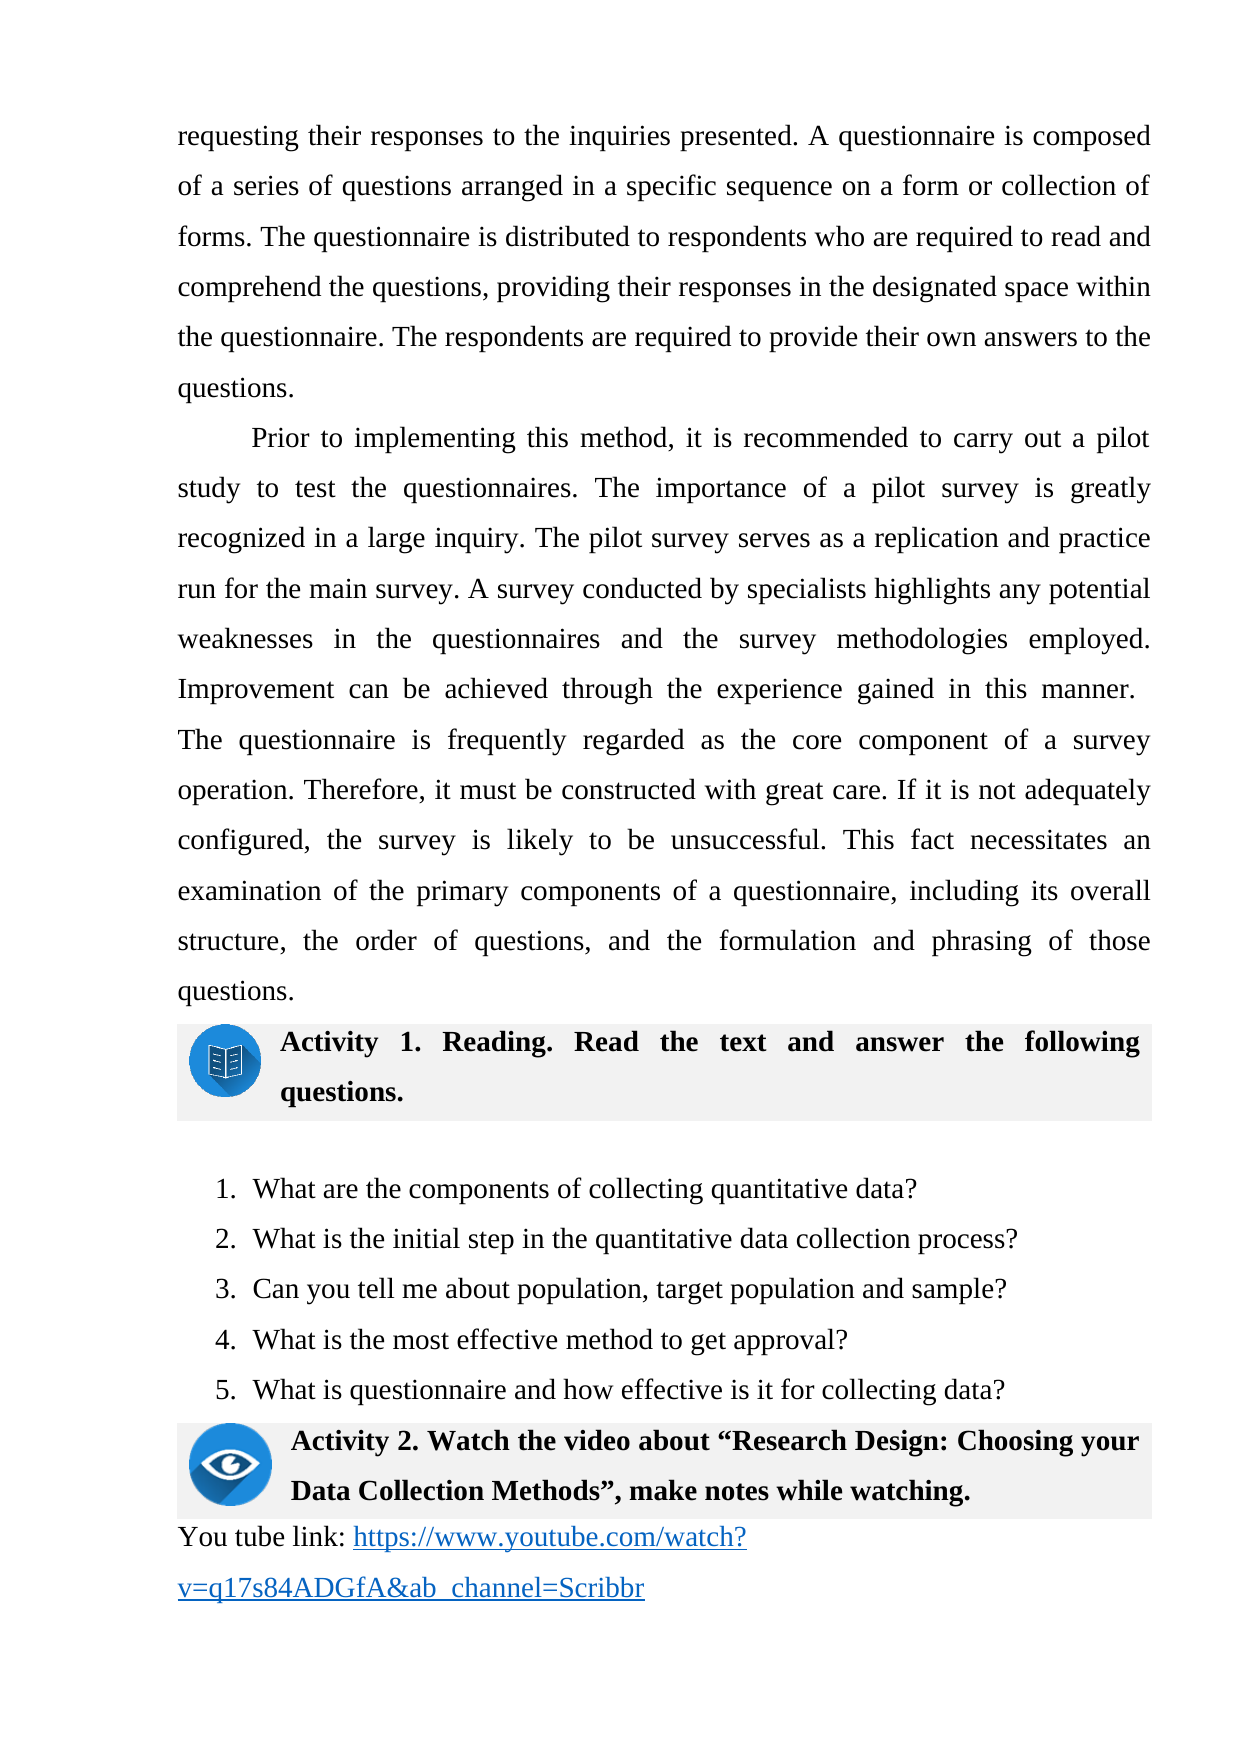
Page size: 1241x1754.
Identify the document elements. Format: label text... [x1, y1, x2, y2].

picture [189, 1423, 272, 1506]
list What is the initial step in the quantitative data collection process? [215, 1221, 1152, 1255]
text You tube link: https://www.youtube.com/watch?v=q17s84ADGfA&ab_channel=Scribbr [177, 1519, 1152, 1603]
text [177, 118, 1152, 403]
text Prior to implementing this method, it is recommended to carry out a pilot study to test the questionnaires. The importance of a pilot survey is greatly recognized in a large inquiry. The pilot survey serves as a replication and practice run for the main survey. A survey conducted by specialists highlights any potential weaknesses in the questionnaires and the survey methodologies employed. Improvement can be achieved through the experience gained in this manner. The questionnaire is frequently regarded as the core component of a survey operation. Therefore, it must be constructed with great care. If it is not adequately configured, the survey is likely to be unsuccessful. This fact necessitates an examination of the primary components of a questionnaire, including its overall structure, the order of questions, and the formulation and phrasing of those questions. [177, 420, 1152, 1007]
picture [189, 1024, 261, 1097]
list Can you tell me about population, target population and sample? [215, 1272, 1152, 1305]
list What is questionnaire and how effective is it for collecting data? [215, 1372, 1152, 1406]
list What are the components of collecting quantitative data? [215, 1171, 1152, 1204]
table_header Activity 1. Reading. Read the text and answer the following questions. [177, 1024, 1152, 1121]
table_header Activity 2. Watch the video about “Research Design: Choosing your Data Collection Methods”, make notes while watching. [177, 1423, 1152, 1519]
list What is the most effective method to get approval? [215, 1322, 1152, 1356]
